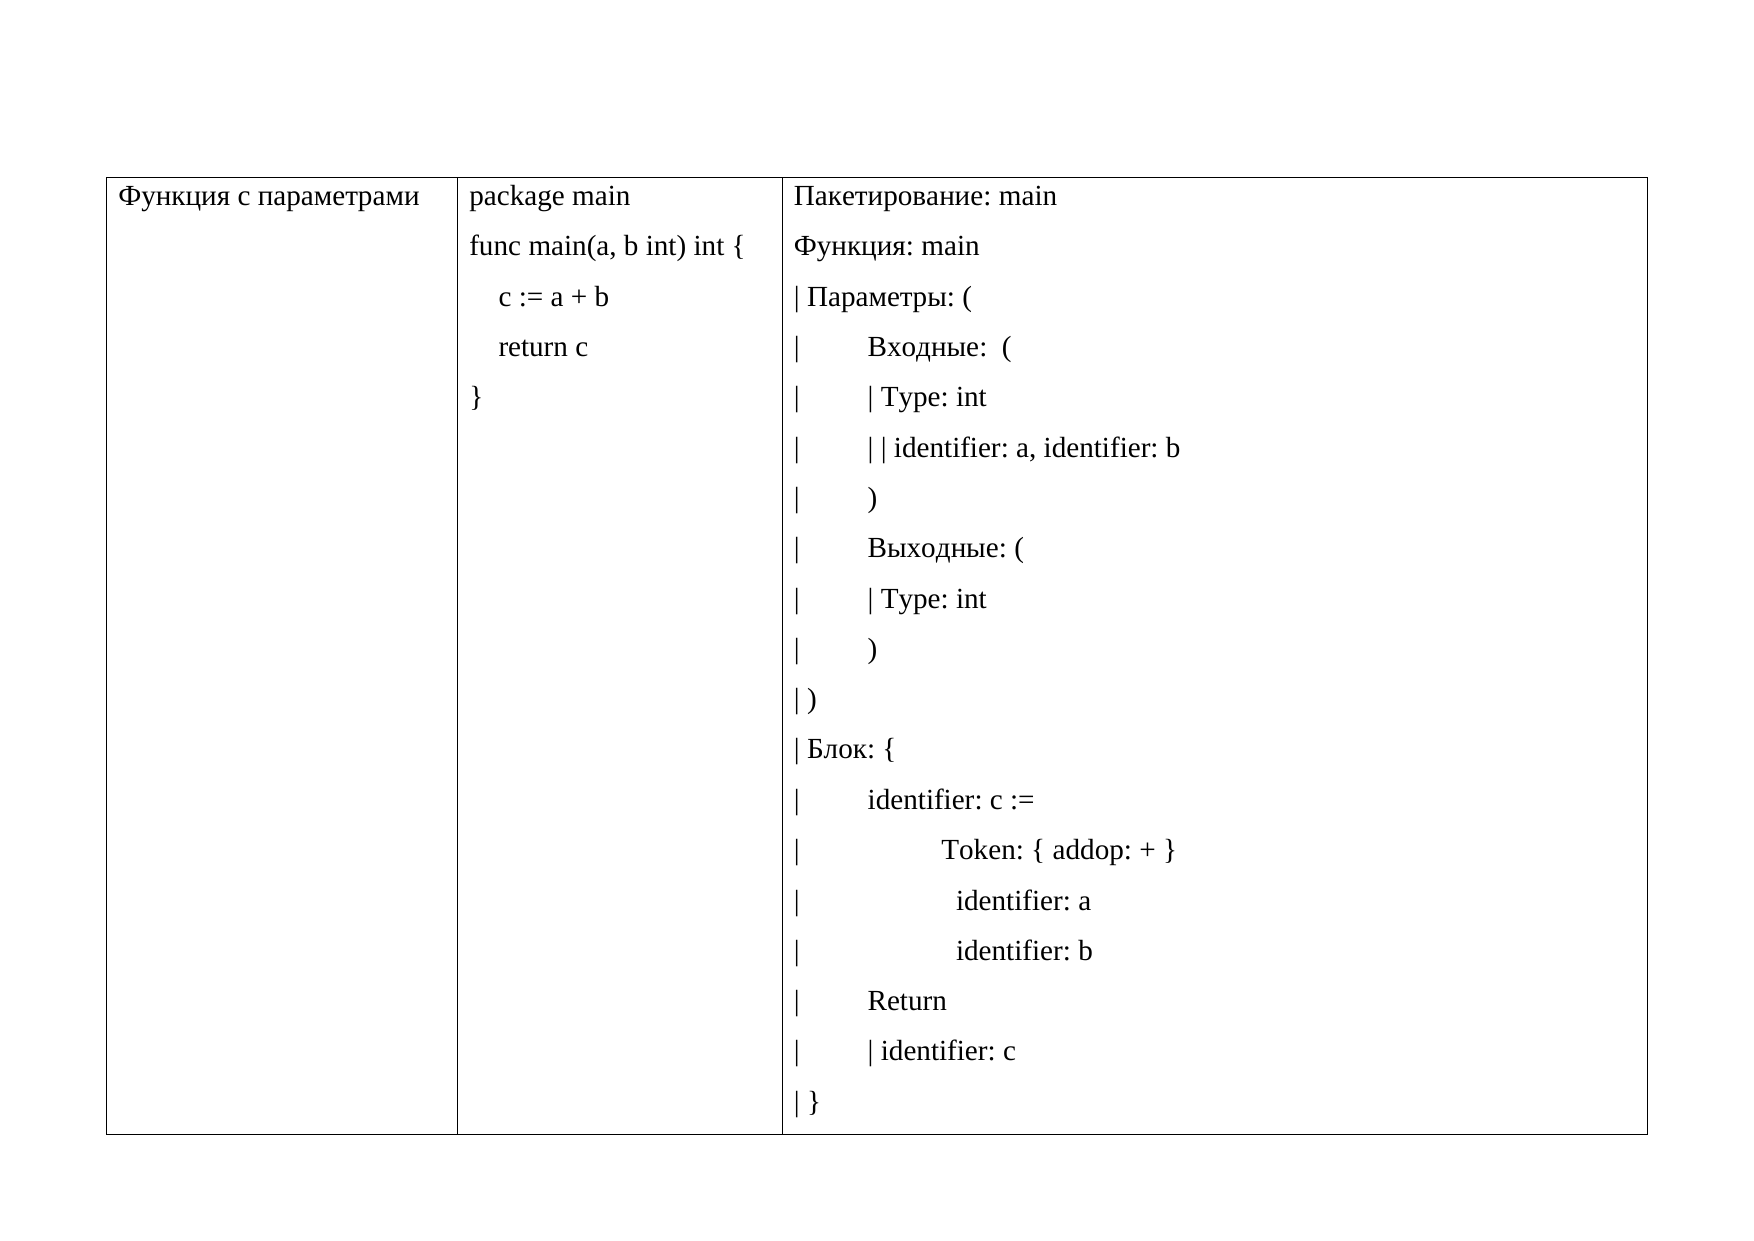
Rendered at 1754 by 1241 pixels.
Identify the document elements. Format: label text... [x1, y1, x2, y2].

table_cell package main func main(a, b int) int { c := a + b return c } [458, 178, 782, 1134]
table_cell Пакетирование: main Функция: main | Параметры: ( | Входные: ( | | Type: int | | | identifier: a, identifier: b | ) | Выходные: ( | | Type: int | ) | ) | Блок: { | identifier: c := | Token: { addop: + } | identifier: a | identifier: b | Return | | identifier: c | } [783, 178, 1647, 1134]
table_cell Функция с параметрами [107, 178, 457, 1134]
